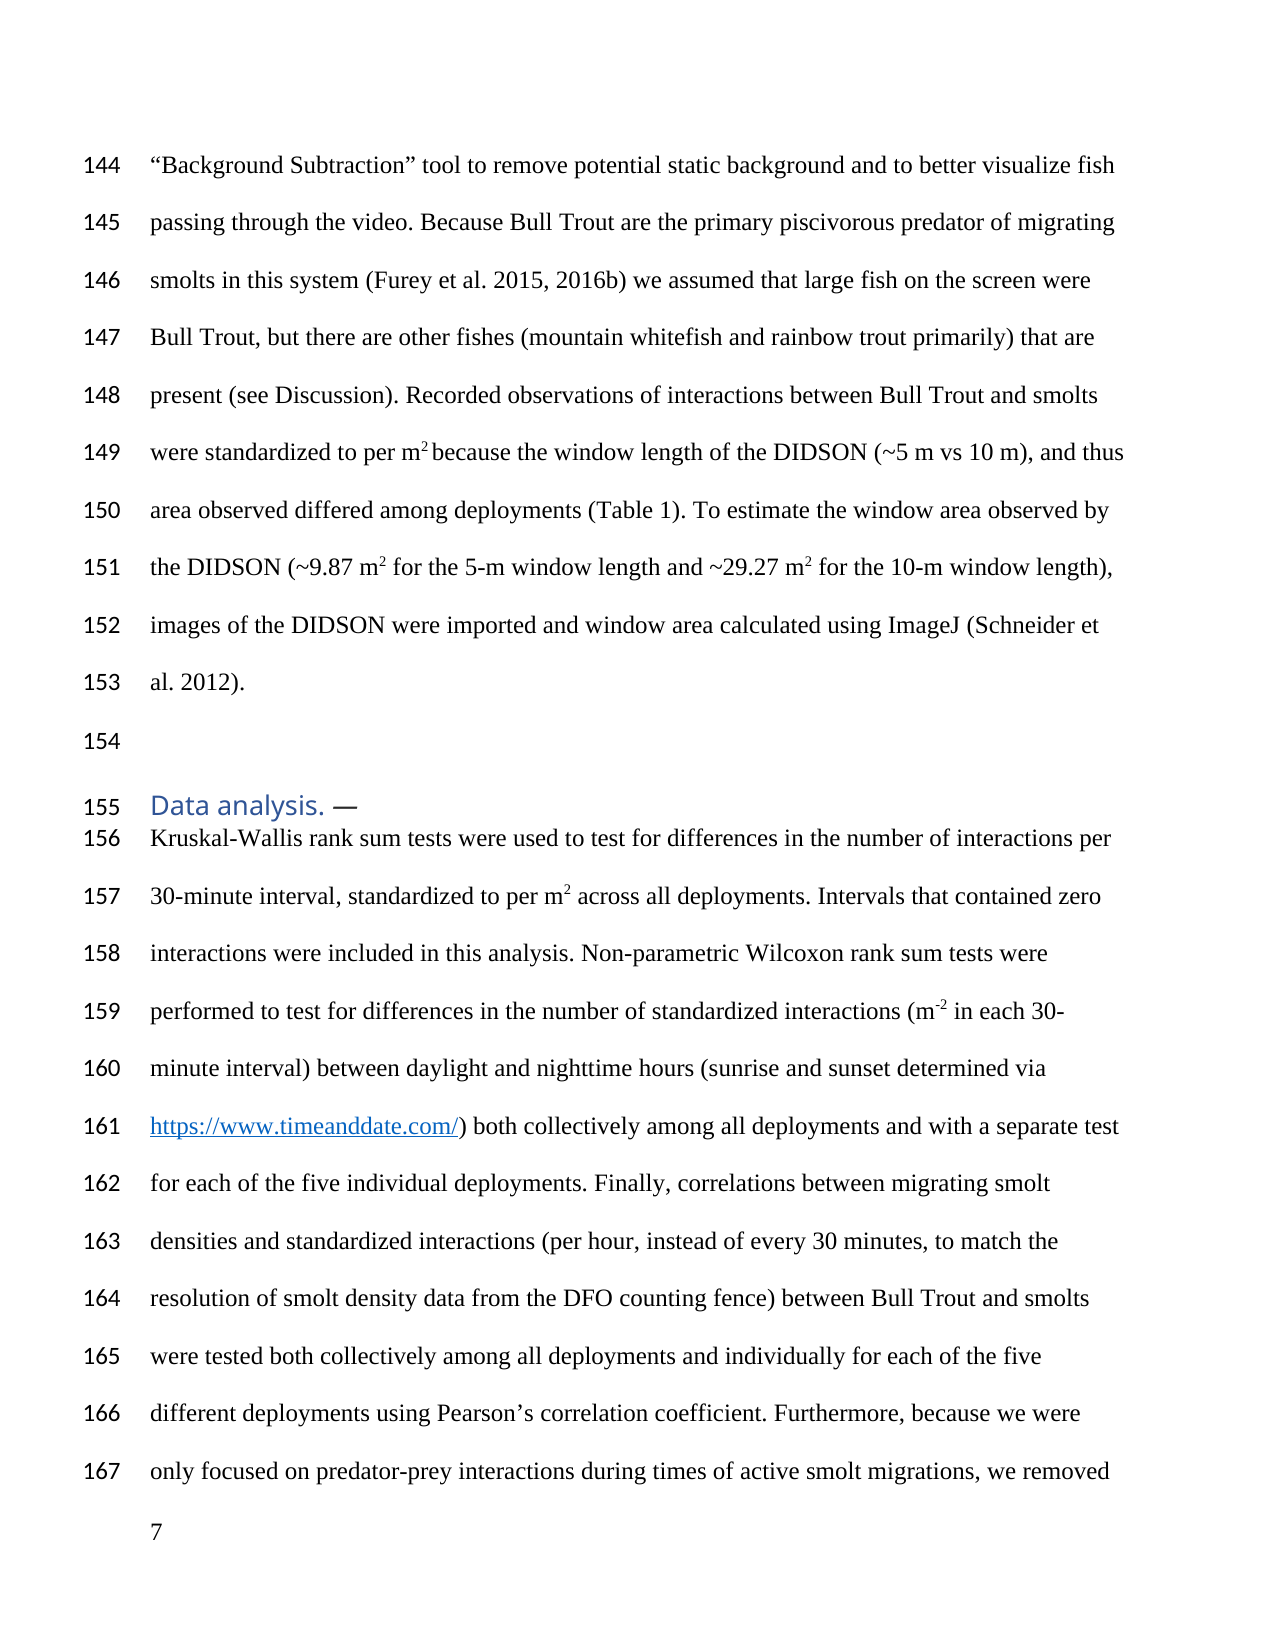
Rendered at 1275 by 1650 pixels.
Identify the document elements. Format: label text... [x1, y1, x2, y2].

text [150, 823, 1125, 1485]
subtitle Data analysis. — [150, 787, 1125, 823]
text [150, 150, 1125, 696]
